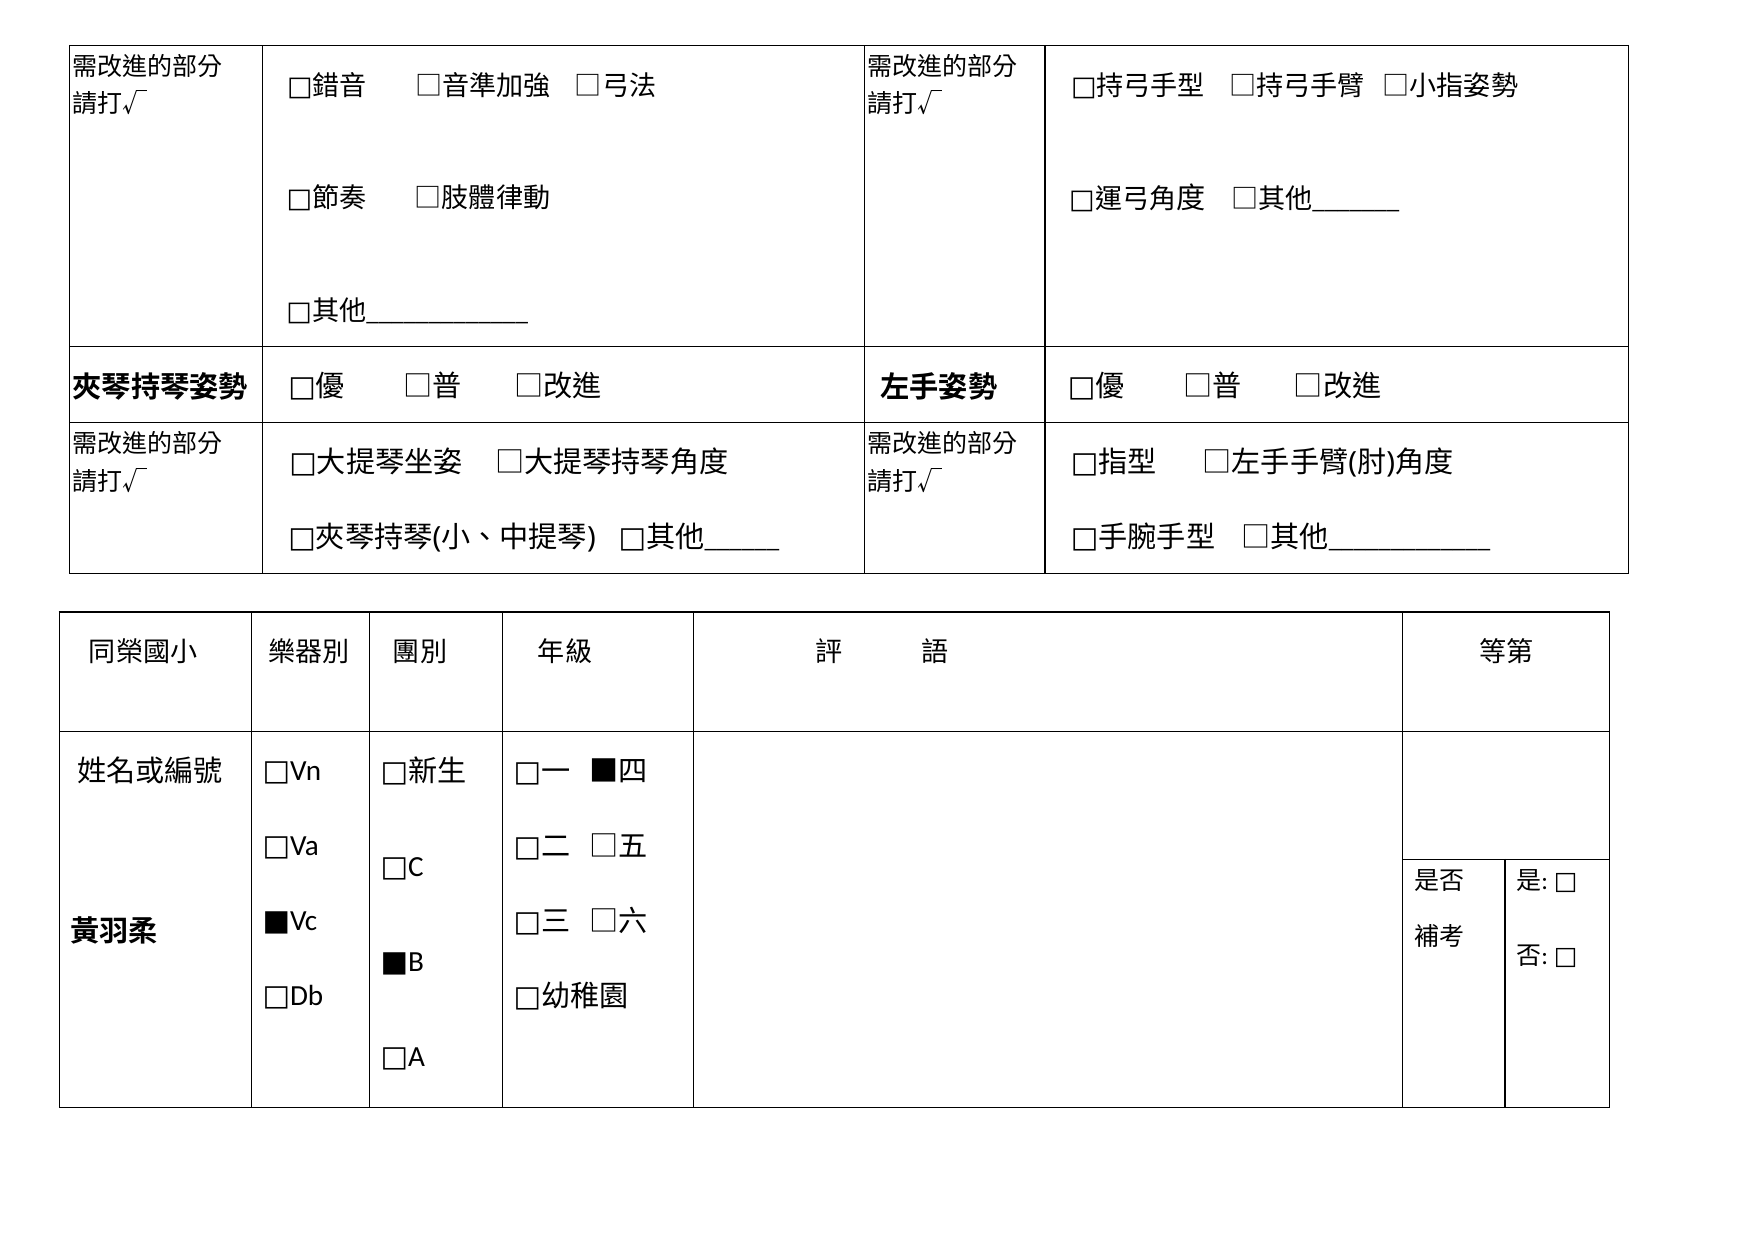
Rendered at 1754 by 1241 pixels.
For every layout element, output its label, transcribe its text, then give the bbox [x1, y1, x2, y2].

table_header 評 語 [694, 613, 1402, 731]
table_cell 需改進的部分 請打√ [70, 423, 262, 573]
table_cell 左手姿勢 [865, 347, 1044, 422]
table_cell □優 □普 □改進 [263, 347, 864, 422]
table_header 等第 [1403, 613, 1609, 731]
table_cell □一 ■四 □二 □五 □三 □六 □幼稚園 [503, 732, 693, 1107]
table_header 樂器別 [252, 613, 369, 731]
table_cell □錯音 □音準加強 □弓法 □節奏 □肢體律動 □其他_____________ [263, 46, 864, 346]
table_cell [1403, 732, 1609, 859]
table_header 團別 [370, 613, 502, 731]
table_cell 是否 補考 [1403, 860, 1504, 1107]
table_cell [694, 732, 1402, 1107]
table_cell □Vn □Va ■Vc □Db [252, 732, 369, 1107]
table_cell □優 □普 □改進 [1046, 347, 1628, 422]
table_cell □大提琴坐姿 □大提琴持琴角度 □夾琴持琴(小、中提琴) □其他______ [263, 423, 864, 573]
table_cell 需改進的部分 請打√ [70, 46, 262, 346]
table_cell 夾琴持琴姿勢 [70, 347, 262, 422]
table_cell □持弓手型 □持弓手臂 □小指姿勢 □運弓角度 □其他_______ [1046, 46, 1628, 346]
table_cell 是: □ 否: □ [1506, 860, 1609, 1107]
table_cell 需改進的部分 請打√ [865, 46, 1044, 346]
table_cell 姓名或編號 黃羽柔 [60, 732, 251, 1107]
table_cell □指型 □左手手臂(肘)角度 □手腕手型 □其他_____________ [1046, 423, 1628, 573]
table_cell □新生 □C ■B □A [370, 732, 502, 1107]
table_header 同榮國小 [60, 613, 251, 731]
table_header 年級 [503, 613, 693, 731]
table_cell 需改進的部分 請打√ [865, 423, 1044, 573]
